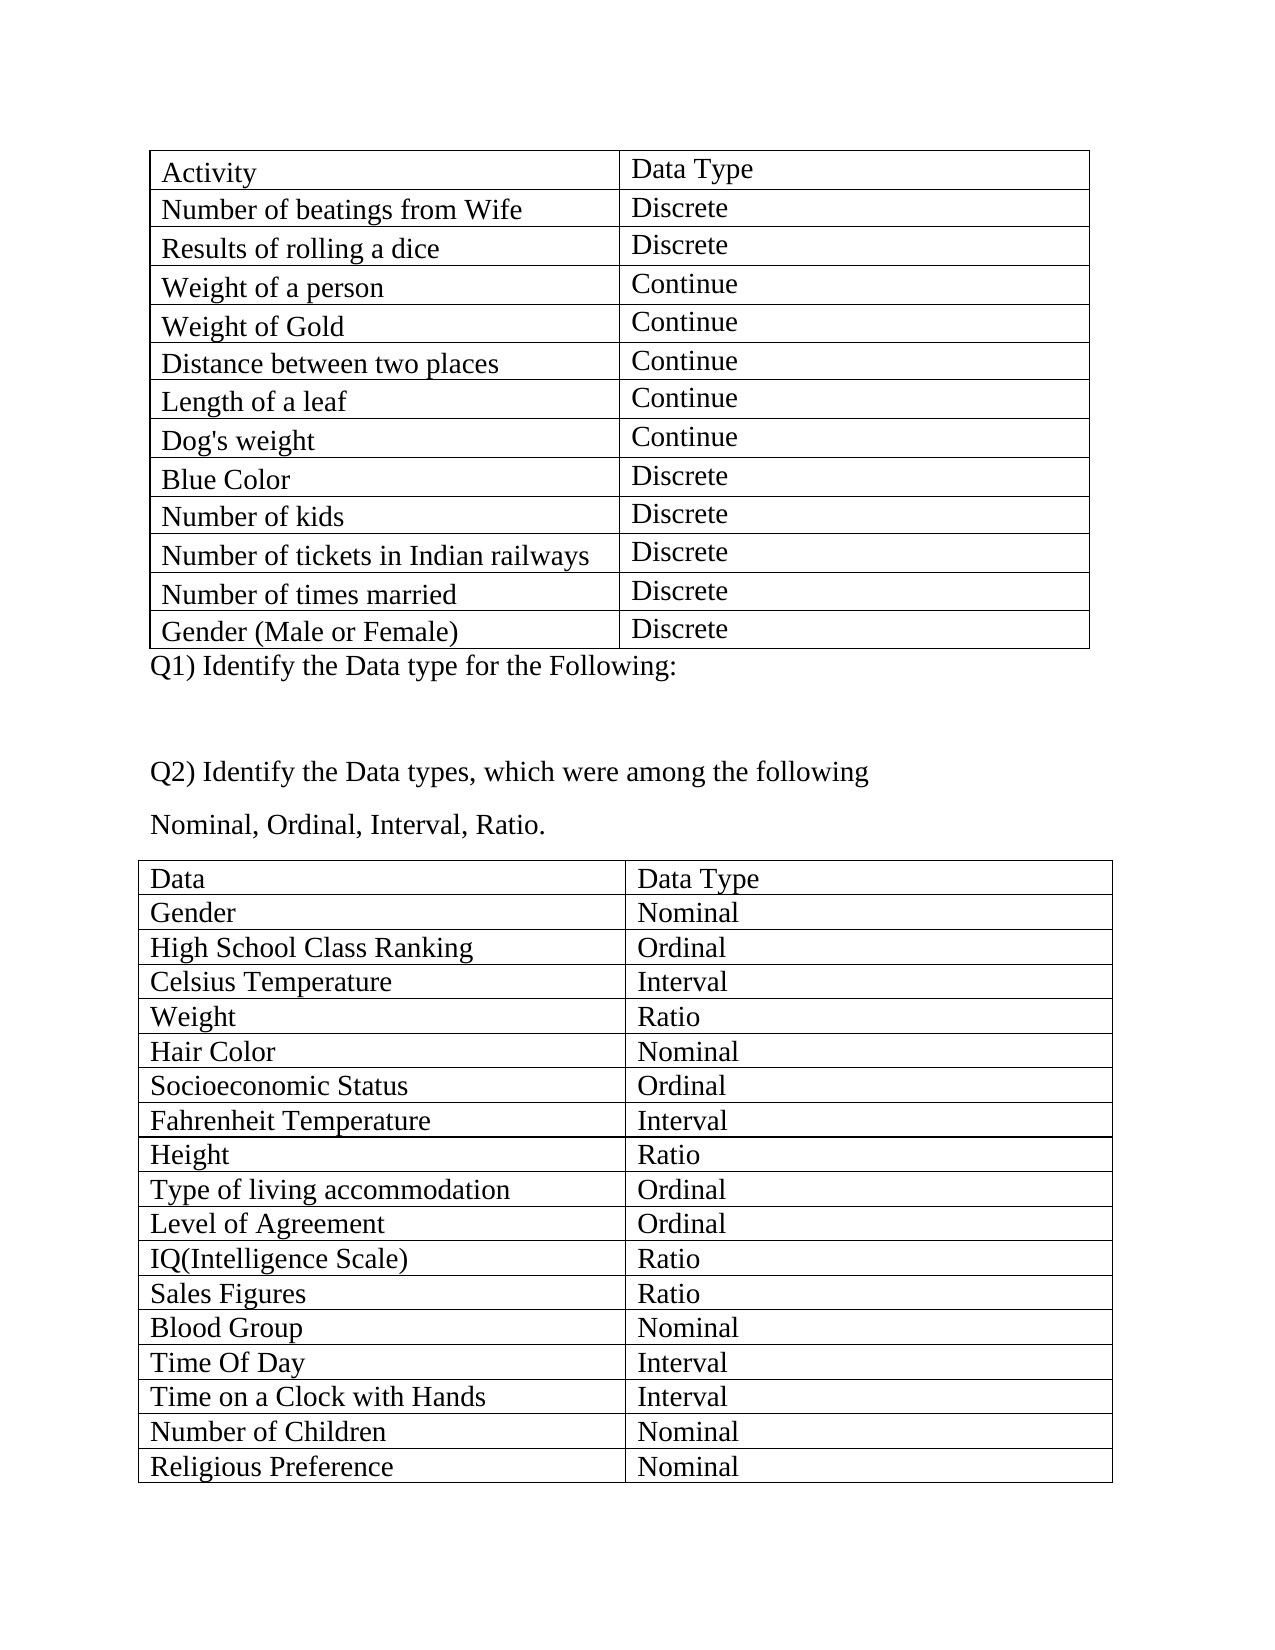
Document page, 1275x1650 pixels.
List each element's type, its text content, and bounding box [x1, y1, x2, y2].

table_cell Number of tickets in Indian railways [151, 534, 619, 572]
table_cell Ordinal [626, 930, 1112, 963]
table_cell Discrete [620, 611, 1089, 647]
table_cell Discrete [620, 458, 1089, 496]
table_cell Interval [626, 1380, 1112, 1413]
table_cell Fahrenheit Temperature [139, 1103, 625, 1136]
table_header Data [139, 861, 625, 894]
table_cell Nominal [626, 1034, 1112, 1067]
table_cell Gender [139, 895, 625, 929]
table_cell Continue [620, 380, 1089, 418]
table_cell Religious Preference [139, 1449, 625, 1482]
table_header Data Type [620, 151, 1089, 189]
table_cell Interval [626, 1103, 1112, 1136]
table_cell Level of Agreement [139, 1207, 625, 1240]
table_cell High School Class Ranking [139, 930, 625, 963]
table_cell Interval [626, 965, 1112, 998]
table_cell Gender (Male or Female) [151, 611, 619, 647]
table_cell IQ(Intelligence Scale) [139, 1241, 625, 1275]
table_cell Time on a Clock with Hands [139, 1380, 625, 1413]
table_cell Socioeconomic Status [139, 1068, 625, 1102]
table_cell Continue [620, 343, 1089, 379]
table_cell Nominal [626, 1449, 1112, 1482]
table_cell Weight [139, 999, 625, 1033]
text Nominal, Ordinal, Interval, Ratio. [150, 807, 1125, 841]
table_cell Ratio [626, 1138, 1112, 1171]
table_cell Discrete [620, 534, 1089, 572]
table_cell Ordinal [626, 1068, 1112, 1102]
table_cell Height [139, 1138, 625, 1171]
table_cell Nominal [626, 1310, 1112, 1344]
table_cell Hair Color [139, 1034, 625, 1067]
table_cell Blue Color [151, 458, 619, 496]
table_cell Continue [620, 305, 1089, 342]
table_cell Time Of Day [139, 1345, 625, 1378]
text Q2) Identify the Data types, which were among the following [150, 754, 1125, 788]
table_cell Number of times married [151, 573, 619, 610]
table_cell Continue [620, 266, 1089, 303]
table_cell Discrete [620, 227, 1089, 265]
table_cell Ratio [626, 1241, 1112, 1275]
table_header Data Type [626, 861, 1112, 894]
table_cell Discrete [620, 497, 1089, 533]
table_cell Interval [626, 1345, 1112, 1378]
table_cell Ratio [626, 999, 1112, 1033]
table_cell Blood Group [139, 1310, 625, 1344]
table_cell Distance between two places [151, 343, 619, 379]
table_cell Sales Figures [139, 1276, 625, 1309]
text Q1) Identify the Data type for the Following: [150, 648, 1125, 682]
table_cell Type of living accommodation [139, 1172, 625, 1206]
table_cell Ordinal [626, 1172, 1112, 1206]
table_cell Celsius Temperature [139, 965, 625, 998]
table_cell Nominal [626, 895, 1112, 929]
table_cell Dog's weight [151, 419, 619, 457]
table_cell Results of rolling a dice [151, 227, 619, 265]
table_cell Number of Children [139, 1414, 625, 1448]
table_cell Discrete [620, 190, 1089, 226]
table_header Activity [151, 151, 619, 189]
table_cell Number of kids [151, 497, 619, 533]
table_cell Discrete [620, 573, 1089, 610]
table_cell Weight of a person [151, 266, 619, 303]
table_cell Weight of Gold [151, 305, 619, 342]
table_cell Length of a leaf [151, 380, 619, 418]
table_cell Nominal [626, 1414, 1112, 1448]
table_cell Number of beatings from Wife [151, 190, 619, 226]
table_cell Ordinal [626, 1207, 1112, 1240]
table_cell Continue [620, 419, 1089, 457]
table_cell Ratio [626, 1276, 1112, 1309]
